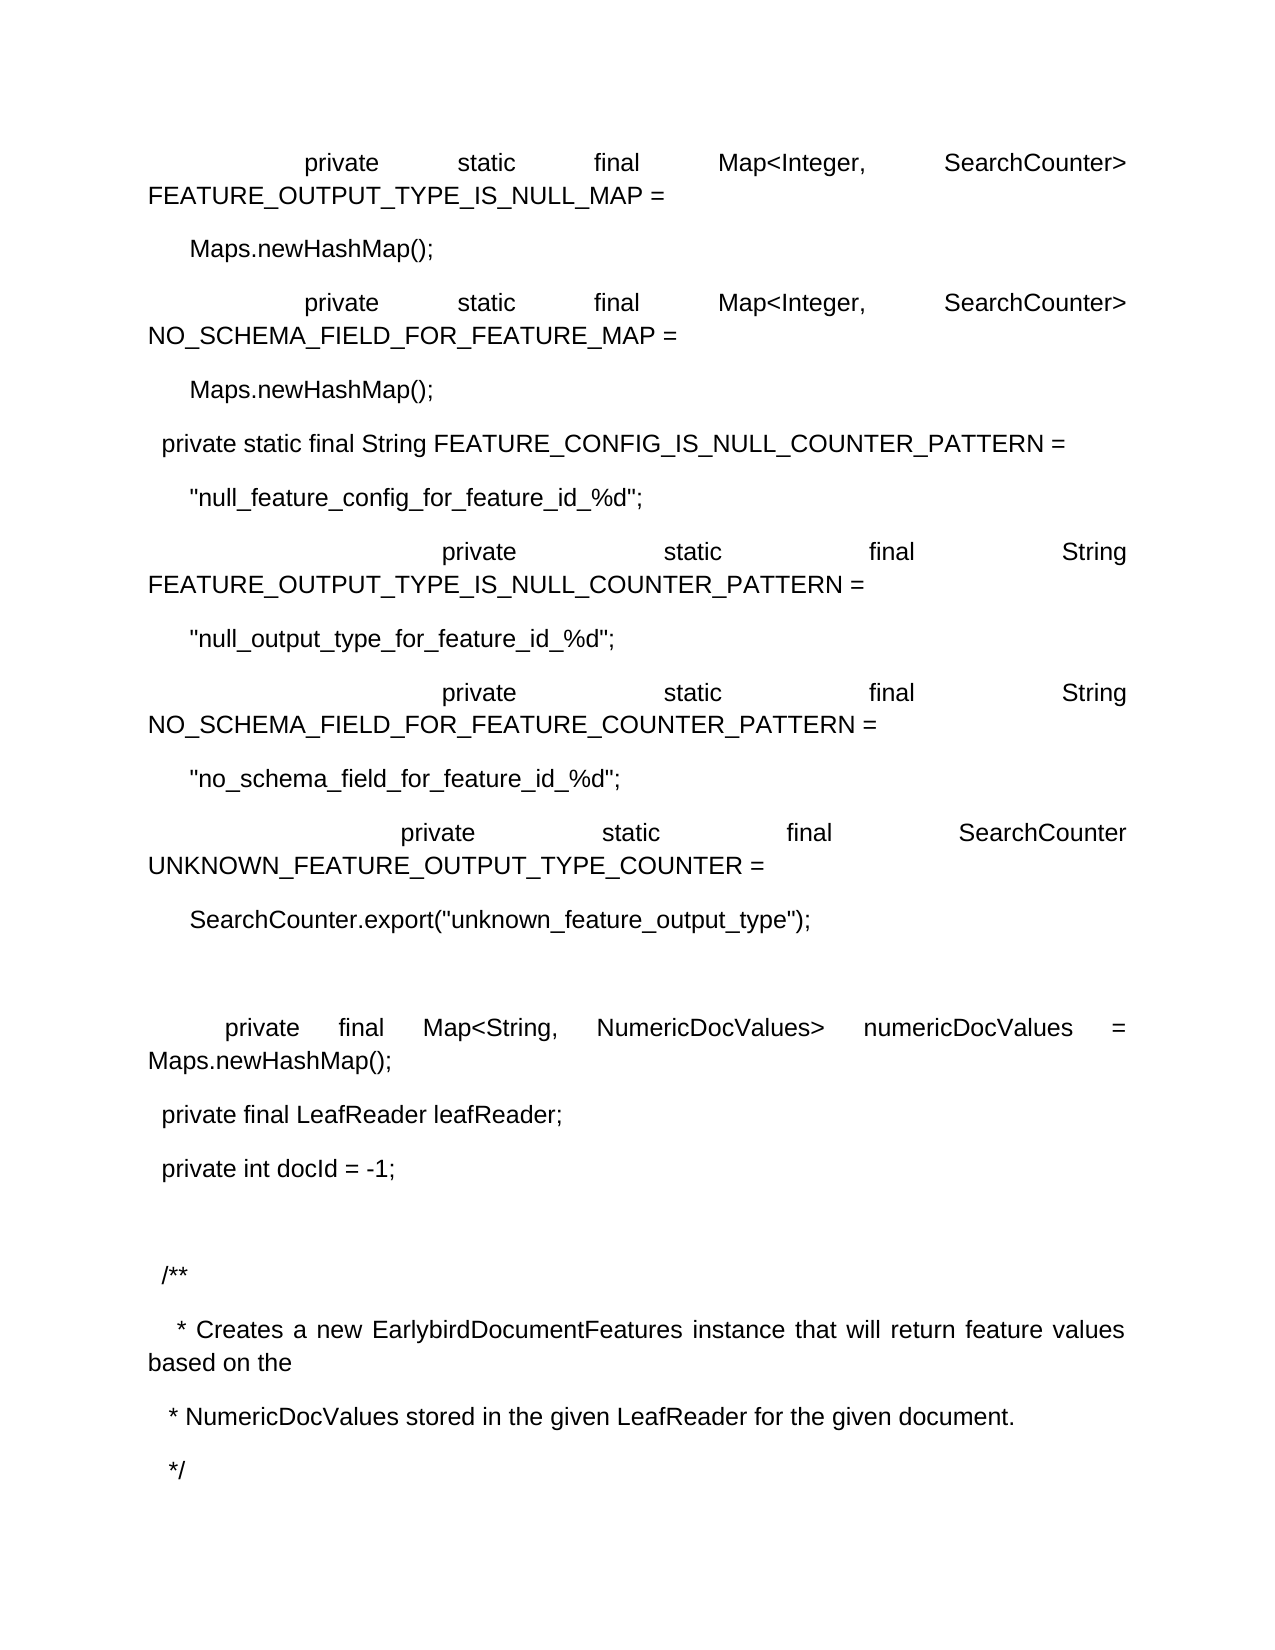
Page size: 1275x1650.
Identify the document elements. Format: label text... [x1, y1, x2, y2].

text private static final String NO_SCHEMA_FIELD_FOR_FEATURE_COUNTER_PATTERN = [148, 677, 1127, 739]
text * Creates a new EarlybirdDocumentFeatures instance that will return feature values based on the [148, 1315, 1127, 1377]
text private static final Map<Integer, SearchCounter> NO_SCHEMA_FIELD_FOR_FEATURE_MAP = [148, 288, 1127, 350]
text private int docId = -1; [148, 1153, 1127, 1182]
text private final LeafReader leafReader; [148, 1100, 1127, 1128]
text * NumericDocValues stored in the given LeafReader for the given document. [148, 1402, 1127, 1431]
text "no_schema_field_for_feature_id_%d"; [148, 764, 1127, 793]
text private static final String FEATURE_OUTPUT_TYPE_IS_NULL_COUNTER_PATTERN = [148, 537, 1127, 598]
text /** [148, 1261, 1127, 1290]
text Maps.newHashMap(); [148, 234, 1127, 263]
text private static final SearchCounter UNKNOWN_FEATURE_OUTPUT_TYPE_COUNTER = [148, 818, 1127, 880]
text private final Map<String, NumericDocValues> numericDocValues = Maps.newHashMap(); [148, 1013, 1127, 1074]
text Maps.newHashMap(); [148, 375, 1127, 404]
text private static final Map<Integer, SearchCounter> FEATURE_OUTPUT_TYPE_IS_NULL_MAP = [148, 148, 1127, 209]
text SearchCounter.export("unknown_feature_output_type"); [148, 905, 1127, 934]
text "null_output_type_for_feature_id_%d"; [148, 624, 1127, 652]
text "null_feature_config_for_feature_id_%d"; [148, 483, 1127, 512]
text */ [148, 1456, 1127, 1484]
text private static final String FEATURE_CONFIG_IS_NULL_COUNTER_PATTERN = [148, 429, 1127, 458]
